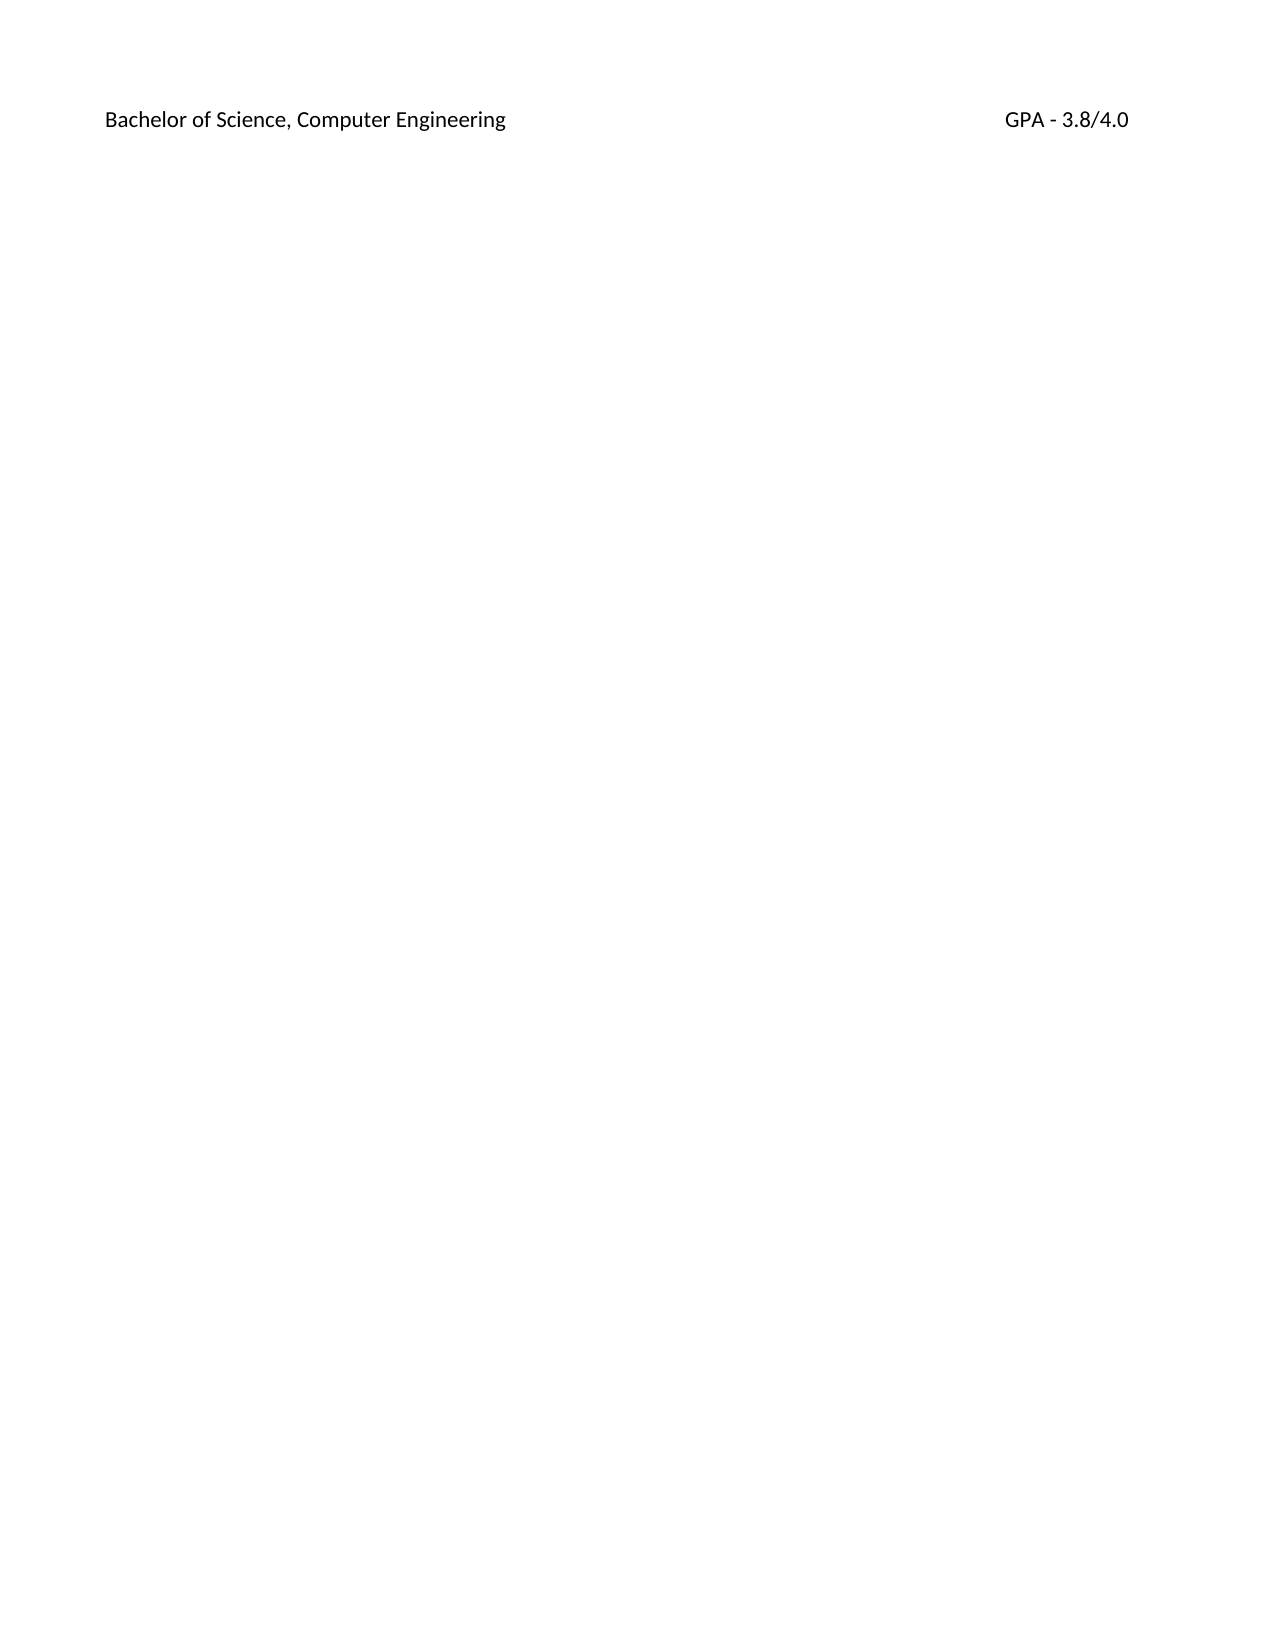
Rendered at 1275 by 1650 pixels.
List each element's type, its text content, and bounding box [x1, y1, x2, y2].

text Bachelor of Science, Computer Engineering GPA - 3.8/4.0 [105, 105, 1170, 133]
